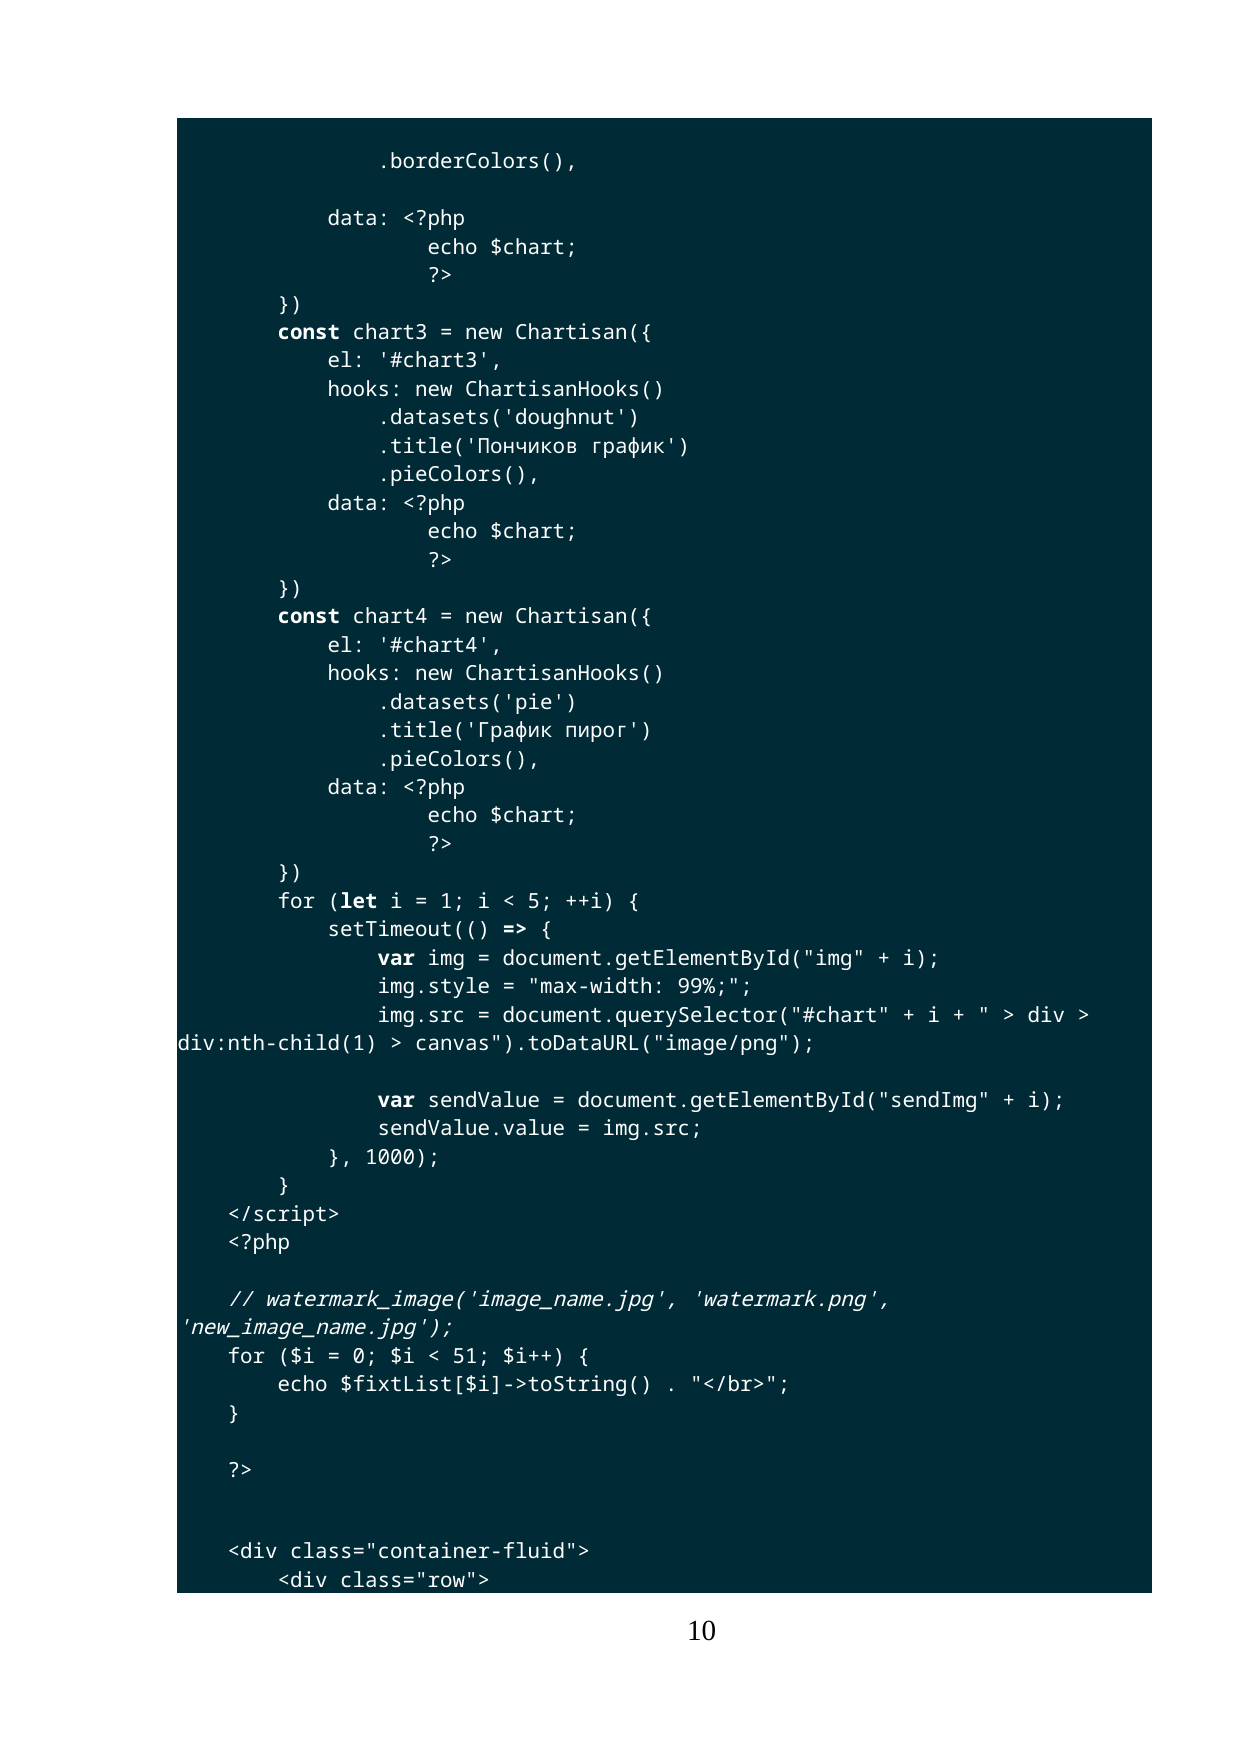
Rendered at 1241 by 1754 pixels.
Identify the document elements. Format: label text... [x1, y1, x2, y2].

text echo $chart; [177, 801, 1152, 829]
text data: <?php [177, 488, 1152, 516]
text echo $chart; [177, 232, 1152, 260]
text .title('Пончиков график') [177, 431, 1152, 459]
text .title('График пирог') [177, 715, 1152, 744]
text // watermark_image('image_name.jpg', 'watermark.png', 'new_image_name.jpg'); [177, 1284, 1152, 1341]
text echo $fixtList[$i]->toString() . "</br>"; [177, 1369, 1152, 1398]
text hooks: new ChartisanHooks() [177, 374, 1152, 402]
text <div class="container-fluid"> [177, 1537, 1152, 1565]
text .pieColors(), [177, 744, 1152, 772]
text }) [177, 573, 1152, 602]
text var sendValue = document.getElementById("sendImg" + i); [177, 1085, 1152, 1113]
text }) [177, 289, 1152, 317]
text el: '#chart3', [177, 346, 1152, 374]
text img.style = "max-width: 99%;"; [177, 971, 1152, 1000]
text ?> [177, 1455, 1152, 1483]
text sendValue.value = img.src; [177, 1113, 1152, 1142]
text const chart4 = new Chartisan({ [177, 602, 1152, 630]
text for ($i = 0; $i < 51; $i++) { [177, 1341, 1152, 1369]
text .datasets('doughnut') [177, 402, 1152, 431]
text data: <?php [177, 203, 1152, 232]
text }, 1000); [177, 1142, 1152, 1170]
text echo $chart; [177, 516, 1152, 545]
text data: <?php [177, 772, 1152, 801]
text }) [177, 857, 1152, 886]
text .pieColors(), [177, 459, 1152, 488]
text <?php [177, 1227, 1152, 1256]
text .borderColors(), [177, 147, 1152, 175]
text <div class="row"> [177, 1565, 1152, 1593]
text } [177, 1398, 1152, 1426]
text .datasets('pie') [177, 687, 1152, 715]
text setTimeout(() => { [177, 914, 1152, 943]
text </script> [177, 1199, 1152, 1227]
text for (let i = 1; i < 5; ++i) { [177, 886, 1152, 914]
text const chart3 = new Chartisan({ [177, 317, 1152, 346]
text ?> [177, 545, 1152, 573]
text el: '#chart4', [177, 630, 1152, 658]
text hooks: new ChartisanHooks() [177, 658, 1152, 687]
text ?> [177, 829, 1152, 857]
text ?> [177, 260, 1152, 289]
text img.src = document.querySelector("#chart" + i + " > div > div:nth-child(1) > canvas").toDataURL("image/png"); [177, 1000, 1152, 1057]
text } [177, 1170, 1152, 1199]
text var img = document.getElementById("img" + i); [177, 943, 1152, 971]
